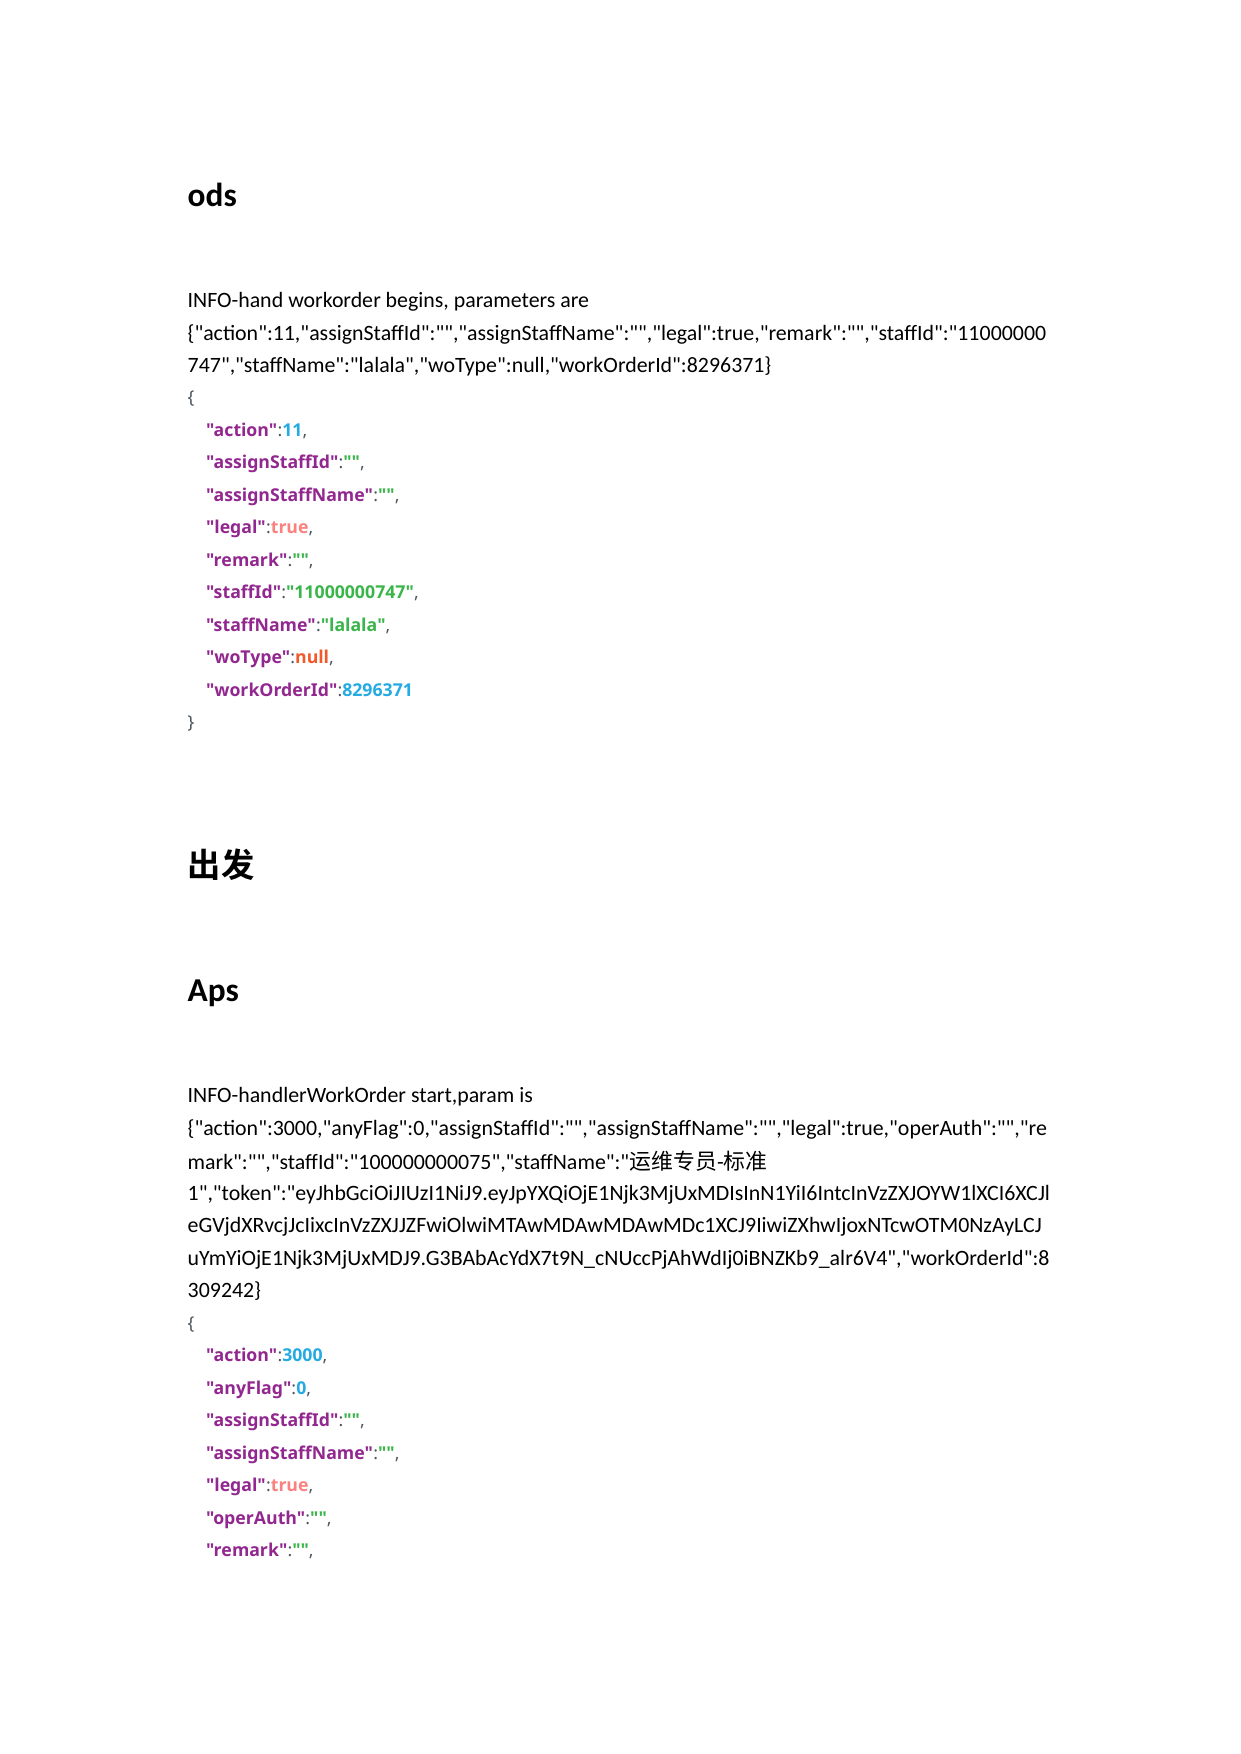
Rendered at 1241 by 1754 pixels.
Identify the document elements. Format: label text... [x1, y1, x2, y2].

subtitle ods [187, 162, 1053, 227]
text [187, 1306, 1053, 1566]
text INFO-hand workorder begins, parameters are {"action":11,"assignStaffId":"","assignStaffName":"","legal":true,"remark":"","staffId":"11000000747","staffName":"lalala","woType":null,"workOrderId":8296371} [187, 283, 1053, 381]
subtitle Aps [187, 957, 1053, 1022]
text { "action":11, "assignStaffId":"", "assignStaffName":"", "legal":true, "remark":"", "staffId":"11000000747", "staffName":"lalala", "woType":null, "workOrderId":8296371 } [187, 381, 1053, 738]
subtitle 出发 [187, 830, 1053, 895]
text INFO-handlerWorkOrder start,param is {"action":3000,"anyFlag":0,"assignStaffId":"","assignStaffName":"","legal":true,"operAuth":"","remark":"","staffId":"100000000075","staffName":"运维专员-标准1","token":"eyJhbGciOiJIUzI1NiJ9.eyJpYXQiOjE1Njk3MjUxMDIsInN1YiI6IntcInVzZXJOYW1lXCI6XCJleGVjdXRvcjJcIixcInVzZXJJZFwiOlwiMTAwMDAwMDAwMDc1XCJ9IiwiZXhwIjoxNTcwOTM0NzAyLCJuYmYiOjE1Njk3MjUxMDJ9.G3BAbAcYdX7t9N_cNUccPjAhWdIj0iBNZKb9_alr6V4","workOrderId":8309242} [187, 1078, 1053, 1306]
